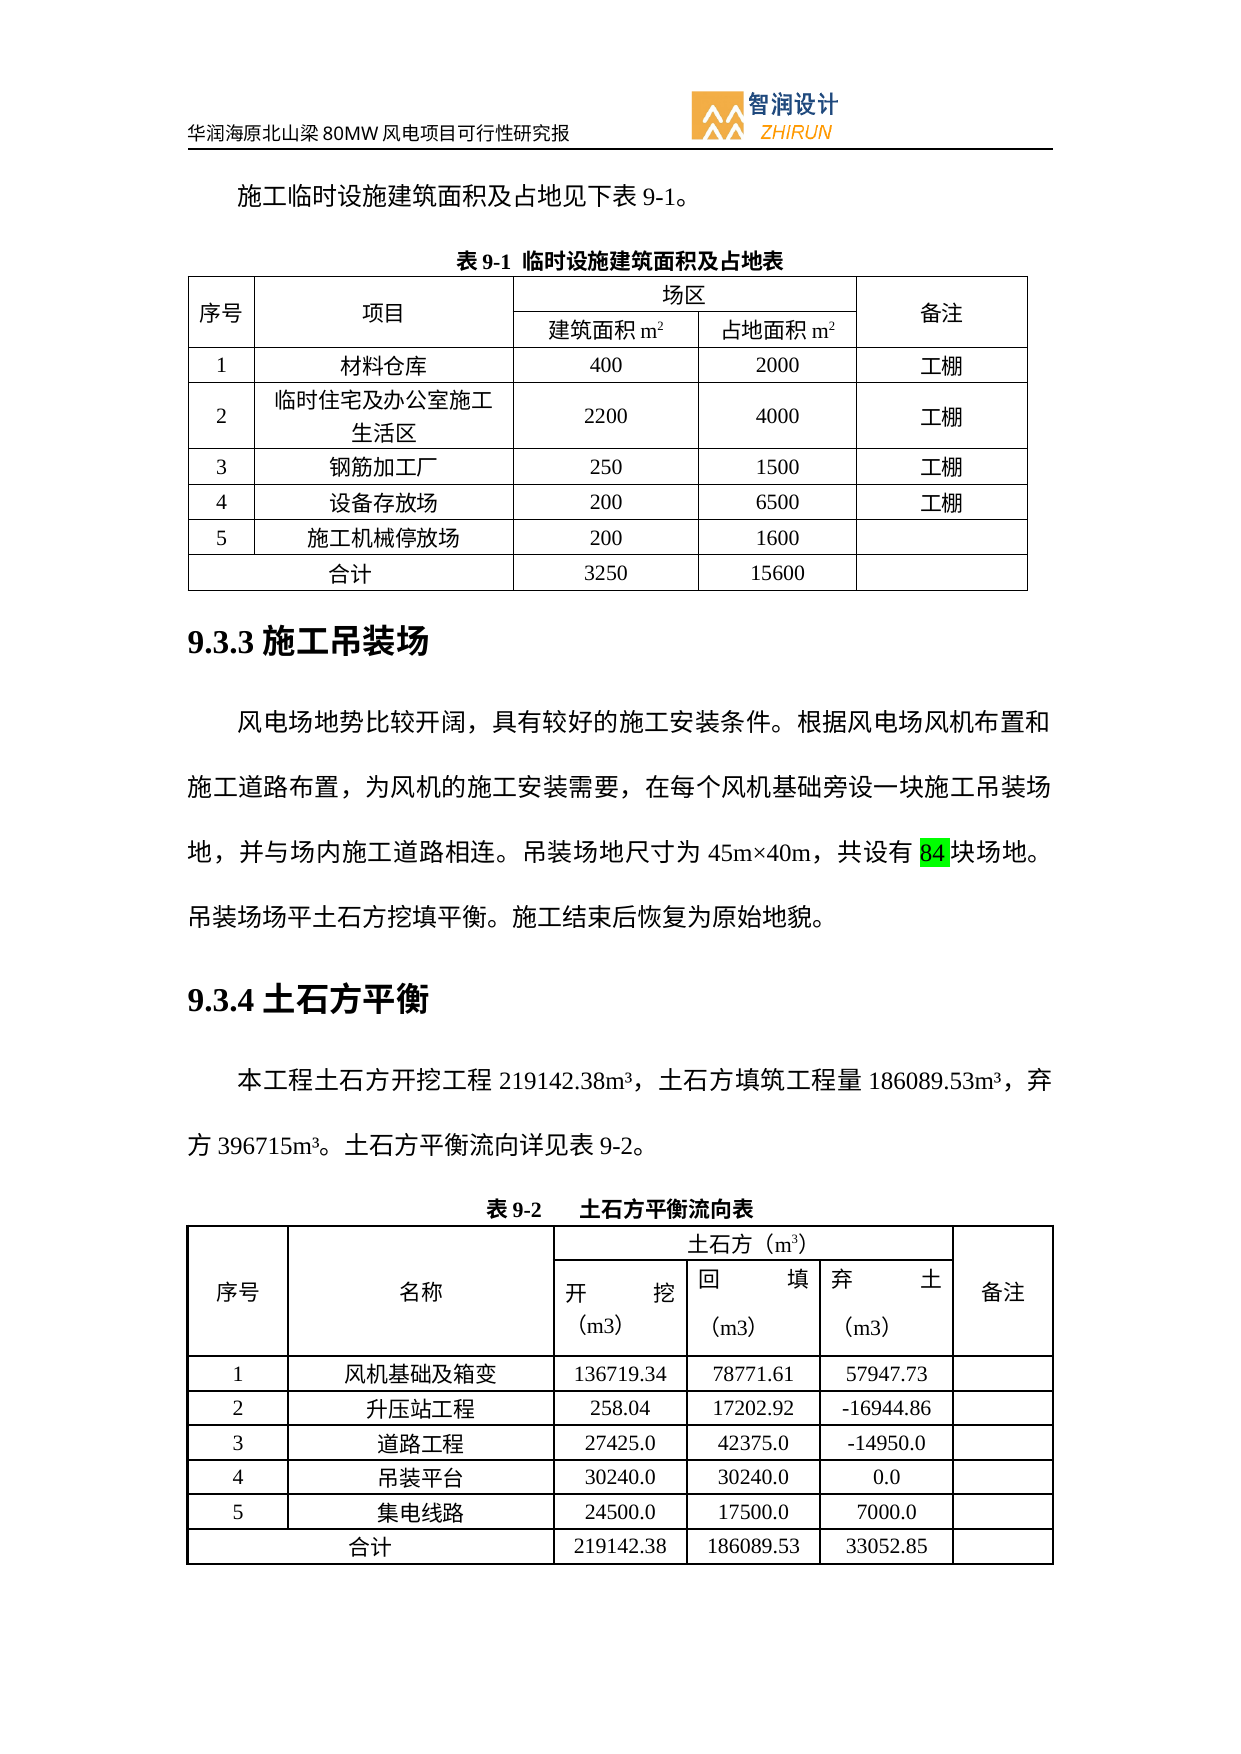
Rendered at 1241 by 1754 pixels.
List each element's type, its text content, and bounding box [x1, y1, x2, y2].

table_cell 30240.0 [688, 1461, 819, 1493]
table_cell 建筑面积m2 [514, 312, 698, 347]
text 本工程土石方开挖工程219142.38m³，土石方填筑工程量186089.53m³，弃方396715m³。土石方平衡流向详见表9-2。 [187, 1046, 1053, 1176]
text 风电场地势比较开阔，具有较好的施工安装条件。根据风电场风机布置和施工道路布置，为风机的施工安装需要，在每个风机基础旁设一块施工吊装场地，并与场内施工道路相连。吊装场地尺寸为45m×40m，共设有84块场地。吊装场场平土石方挖填平衡。施工结束后恢复为原始地貌。 [187, 688, 1053, 948]
table_header 土石方（m3） [555, 1227, 952, 1259]
table_header 备注 [857, 277, 1027, 347]
table_cell [857, 555, 1027, 590]
table_cell 57947.73 [821, 1357, 952, 1389]
table_cell -16944.86 [821, 1392, 952, 1424]
table_cell 1 [189, 1357, 287, 1389]
table_cell 吊装平台 [289, 1461, 553, 1493]
table_cell [954, 1392, 1052, 1424]
table_cell 186089.53 [688, 1530, 819, 1562]
table_cell 200 [514, 485, 698, 519]
table_cell [954, 1530, 1052, 1562]
table_cell [954, 1461, 1052, 1493]
table_cell [857, 520, 1027, 554]
table_cell 4000 [699, 383, 856, 448]
table_cell 设备存放场 [255, 485, 513, 519]
table_cell 5 [189, 520, 254, 554]
table_cell 道路工程 [289, 1426, 553, 1459]
table_header 备注 [954, 1227, 1052, 1355]
table_cell 开挖（m3） [555, 1261, 686, 1355]
table_cell 临时住宅及办公室施工生活区 [255, 383, 513, 448]
table_cell 1 [189, 348, 254, 382]
table_cell 2 [189, 1392, 287, 1424]
table_cell -14950.0 [821, 1426, 952, 1459]
table_cell 施工机械停放场 [255, 520, 513, 554]
table_cell 3 [189, 1426, 287, 1459]
table_cell [954, 1495, 1052, 1528]
table_cell 3 [189, 449, 254, 483]
table_cell [954, 1357, 1052, 1389]
table_cell [954, 1426, 1052, 1459]
text 9.3.3 施工吊装场 [187, 607, 1053, 672]
table_header 场区 [514, 277, 856, 311]
table_cell 材料仓库 [255, 348, 513, 382]
table_cell 工棚 [857, 485, 1027, 519]
table_cell 219142.38 [555, 1530, 686, 1562]
table_cell 27425.0 [555, 1426, 686, 1459]
table_cell 200 [514, 520, 698, 554]
table_cell 33052.85 [821, 1530, 952, 1562]
table_cell 钢筋加工厂 [255, 449, 513, 483]
table_cell 2000 [699, 348, 856, 382]
table_cell 7000.0 [821, 1495, 952, 1528]
table_header 名称 [289, 1227, 553, 1355]
table_cell 2 [189, 383, 254, 448]
table_cell 2200 [514, 383, 698, 448]
table_cell 24500.0 [555, 1495, 686, 1528]
table_cell 升压站工程 [289, 1392, 553, 1424]
table_cell 3250 [514, 555, 698, 590]
table_cell 4 [189, 1461, 287, 1493]
table_cell 合计 [189, 555, 513, 590]
table_cell 风机基础及箱变 [289, 1357, 553, 1389]
table_cell 工棚 [857, 449, 1027, 483]
table_cell 42375.0 [688, 1426, 819, 1459]
table_cell 17500.0 [688, 1495, 819, 1528]
table_cell 250 [514, 449, 698, 483]
table_cell 5 [189, 1495, 287, 1528]
table_cell 258.04 [555, 1392, 686, 1424]
table_cell 弃土（m3） [821, 1261, 952, 1355]
table_cell 0.0 [821, 1461, 952, 1493]
table_cell 集电线路 [289, 1495, 553, 1528]
table_cell 工棚 [857, 383, 1027, 448]
table_cell 30240.0 [555, 1461, 686, 1493]
table_cell 1500 [699, 449, 856, 483]
table_cell 1600 [699, 520, 856, 554]
table_cell 78771.61 [688, 1357, 819, 1389]
table_header 序号 [189, 1227, 287, 1355]
table_cell 合计 [189, 1530, 553, 1562]
text 表9-1 临时设施建筑面积及占地表 [187, 243, 1053, 276]
picture [691, 88, 839, 141]
table_cell 占地面积m2 [699, 312, 856, 347]
table_cell 17202.92 [688, 1392, 819, 1424]
table_cell 回填（m3） [688, 1261, 819, 1355]
table_cell 15600 [699, 555, 856, 590]
table_cell 工棚 [857, 348, 1027, 382]
table_cell 6500 [699, 485, 856, 519]
text 9.3.4 土石方平衡 [187, 964, 1053, 1029]
table_cell 136719.34 [555, 1357, 686, 1389]
table_cell 4 [189, 485, 254, 519]
table_header 序号 [189, 277, 254, 347]
text 表9-2 土石方平衡流向表 [187, 1192, 1053, 1224]
table_cell 400 [514, 348, 698, 382]
text 施工临时设施建筑面积及占地见下表9-1。 [187, 162, 1053, 227]
table_header 项目 [255, 277, 513, 347]
